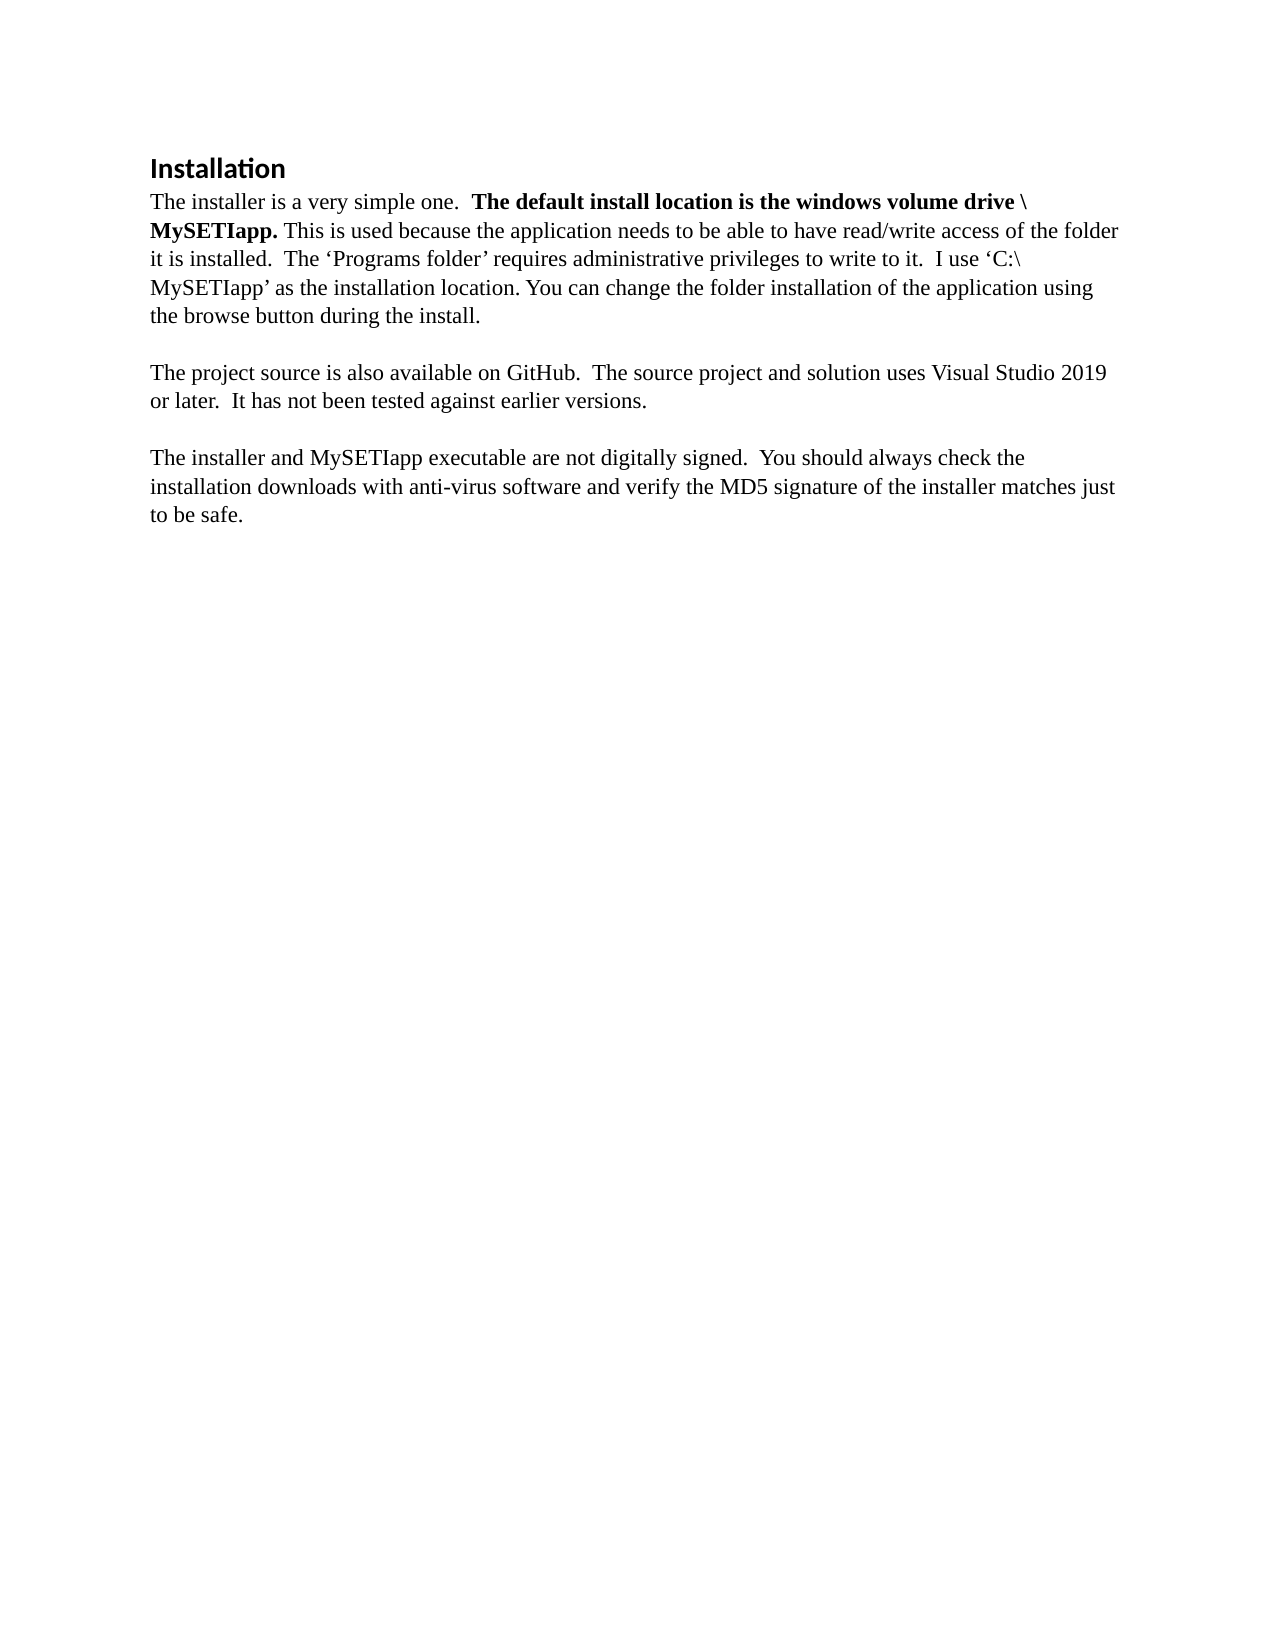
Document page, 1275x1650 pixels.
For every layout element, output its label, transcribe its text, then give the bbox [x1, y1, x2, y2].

text The project source is also available on GitHub. The source project and solution uses Visual Studio 2019 or later. It has not been tested against earlier versions. [150, 359, 1125, 414]
text The installer and MySETIapp executable are not digitally signed. You should always check the installation downloads with anti-virus software and verify the MD5 signature of the installer matches just to be safe. [150, 444, 1125, 528]
text The installer is a very simple one. The default install location is the windows volume drive \MySETIapp. This is used because the application needs to be able to have read/write access of the folder it is installed. The ‘Programs folder’ requires administrative privileges to write to it. I use ‘C:\MySETIapp’ as the installation location. You can change the folder installation of the application using the browse button during the install. [150, 188, 1125, 328]
text Installation [150, 150, 1125, 186]
